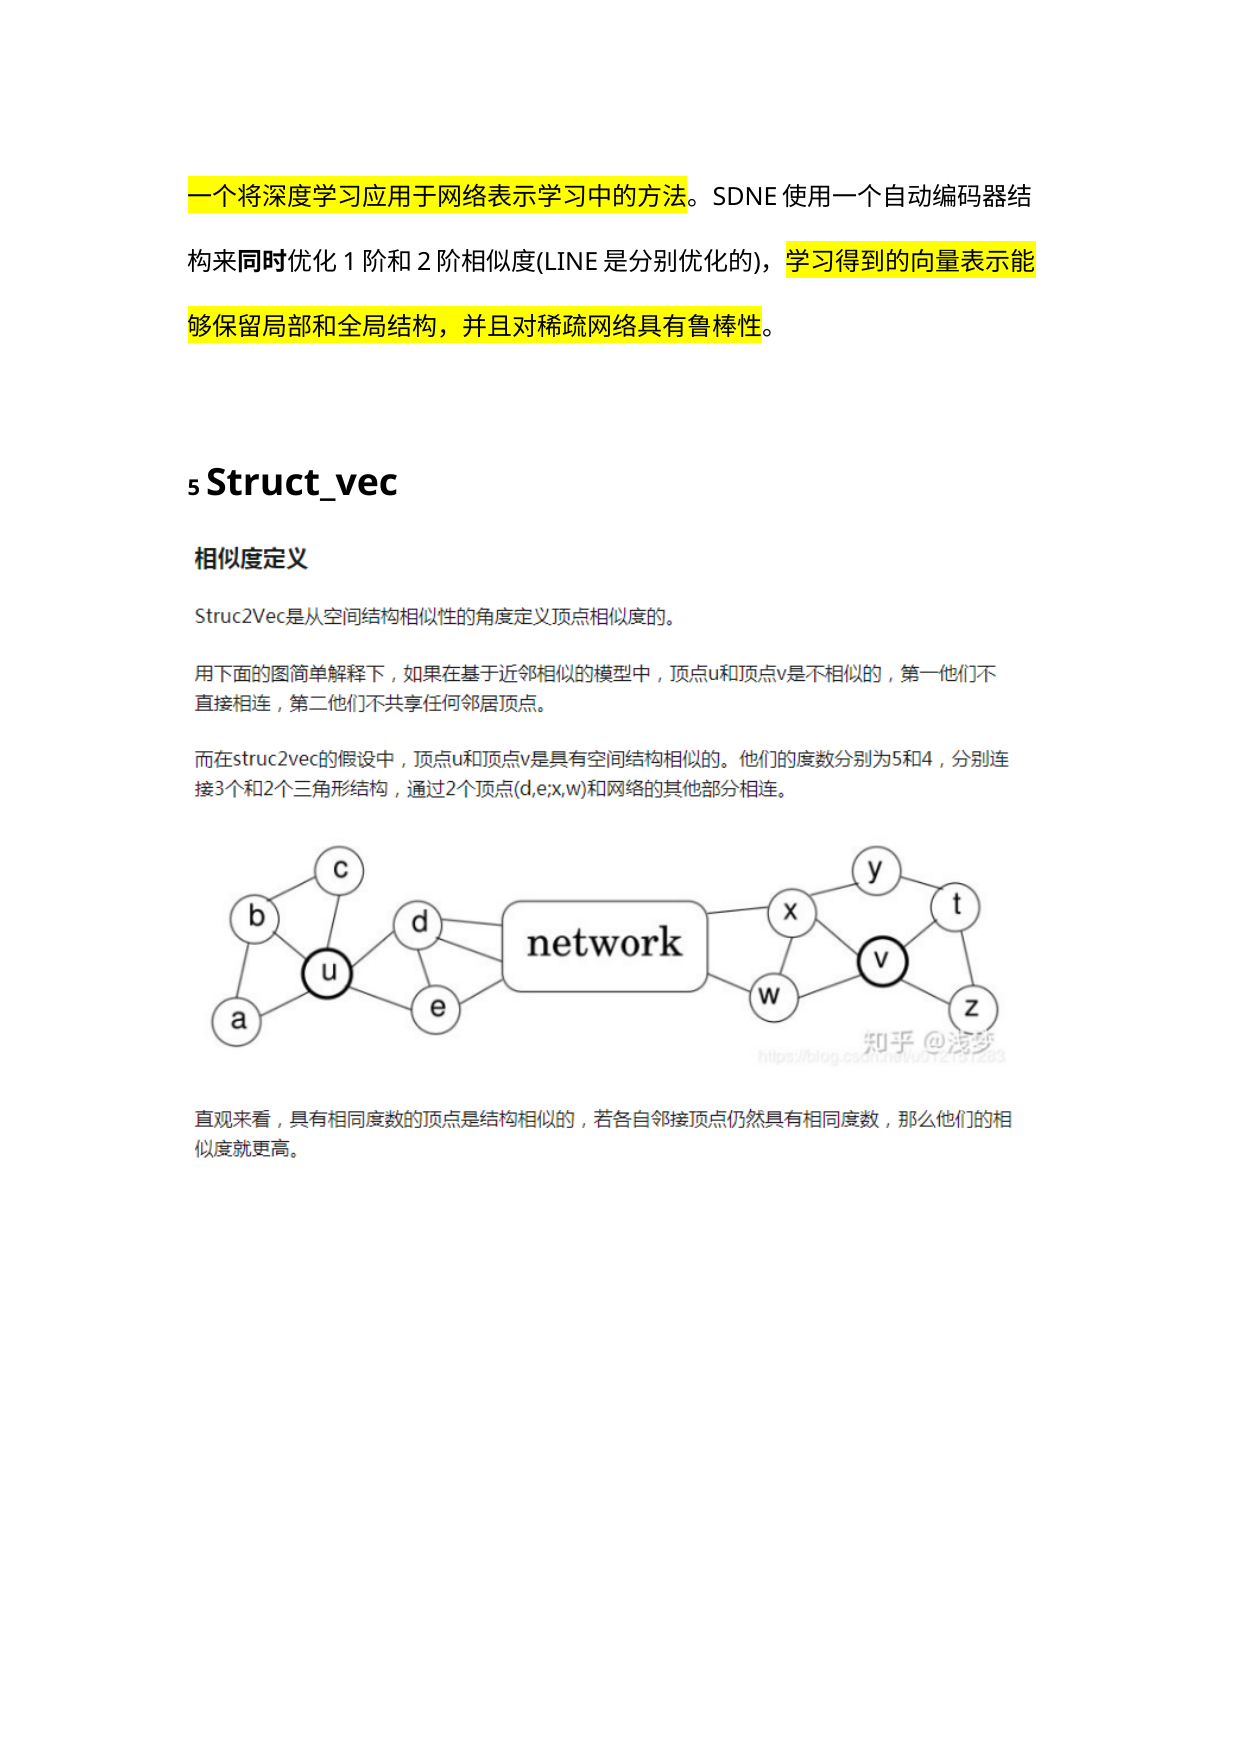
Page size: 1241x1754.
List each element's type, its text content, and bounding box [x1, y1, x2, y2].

subtitle 5 Struct_vec [187, 448, 1053, 513]
picture [187, 542, 1053, 1166]
